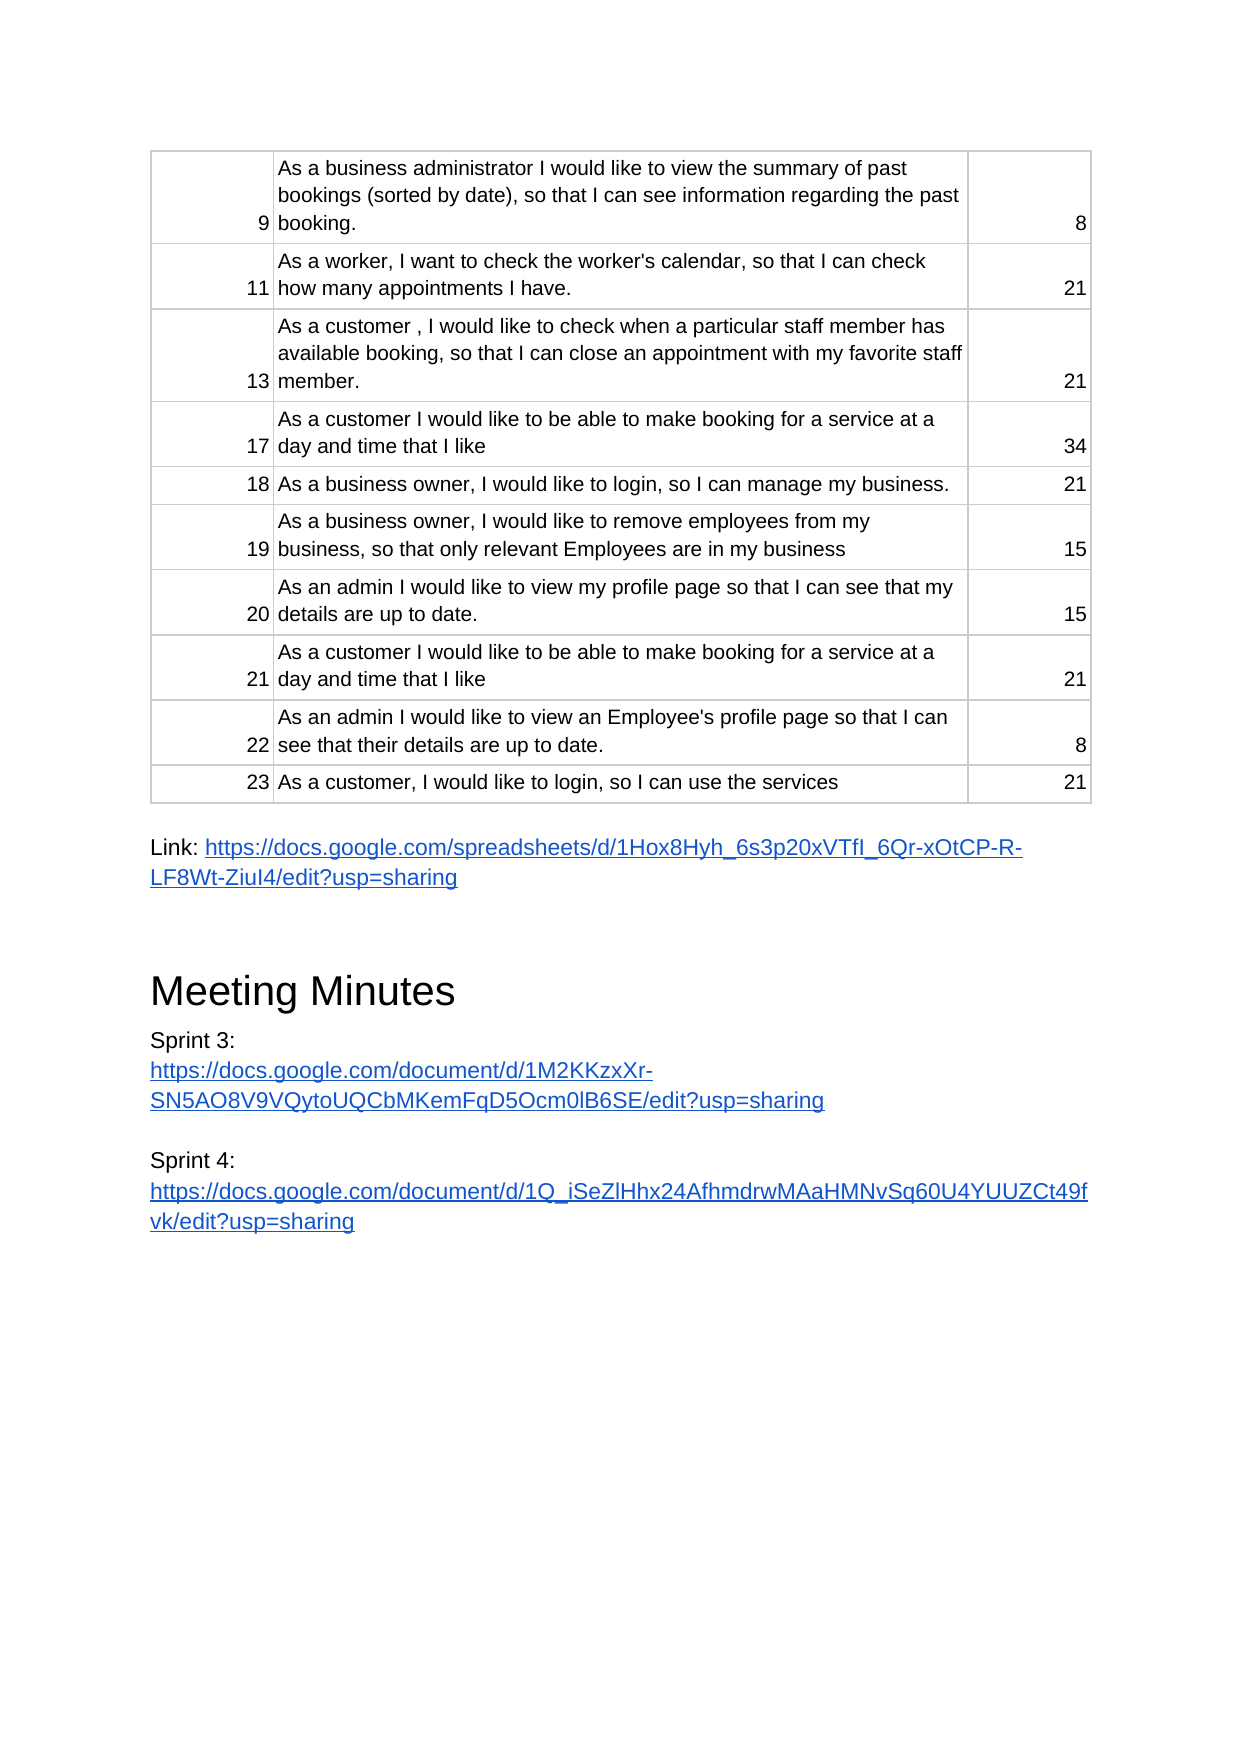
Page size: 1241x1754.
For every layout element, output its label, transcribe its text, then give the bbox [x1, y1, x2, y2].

table_cell As a business owner, I would like to login, so I can manage my business. [274, 467, 967, 503]
table_cell 21 [969, 467, 1090, 503]
table_cell As a worker, I want to check the worker's calendar, so that I can check how many appointments I have. [274, 244, 967, 308]
table_cell 13 [152, 310, 273, 401]
table_cell As an admin I would like to view my profile page so that I can see that my details are up to date. [274, 570, 967, 634]
text Link: https://docs.google.com/spreadsheets/d/1Hox8Hyh_6s3p20xVTfI_6Qr-xOtCP-R-LF8Wt-ZiuI4/edit?usp=sharing [150, 834, 1090, 890]
table_cell 18 [152, 467, 273, 503]
table_cell 21 [969, 766, 1090, 802]
table_cell 8 [969, 701, 1090, 764]
table_cell 17 [152, 402, 273, 466]
table_cell 19 [152, 505, 273, 569]
text Sprint 3: [150, 1027, 1090, 1053]
table_cell As a customer , I would like to check when a particular staff member has available booking, so that I can close an appointment with my favorite staff member. [274, 310, 967, 401]
table_cell 23 [152, 766, 273, 802]
table_cell 21 [969, 636, 1090, 699]
table_cell 15 [969, 505, 1090, 569]
table_cell As a customer, I would like to login, so I can use the services [274, 766, 967, 802]
table_cell As an admin I would like to view an Employee's profile page so that I can see that their details are up to date. [274, 701, 967, 764]
table_cell 9 [152, 152, 273, 243]
table_cell 34 [969, 402, 1090, 466]
table_cell As a business administrator I would like to view the summary of past bookings (sorted by date), so that I can see information regarding the past booking. [274, 152, 967, 243]
table_cell 21 [969, 244, 1090, 308]
table_cell 21 [969, 310, 1090, 401]
table_cell 22 [152, 701, 273, 764]
table_cell 8 [969, 152, 1090, 243]
table_cell 21 [152, 636, 273, 699]
text Sprint 4: https://docs.google.com/document/d/1Q_iSeZlHhx24AfhmdrwMAaHMNvSq60U4YUUZCt49fvk/edit?usp=sharing [150, 1147, 1090, 1234]
table_cell As a business owner, I would like to remove employees from my business, so that only relevant Employees are in my business [274, 505, 967, 569]
text https://docs.google.com/document/d/1M2KKzxXr-SN5AO8V9VQytoUQCbMKemFqD5Ocm0lB6SE/edit?usp=sharing [150, 1057, 1090, 1113]
table_cell 15 [969, 570, 1090, 634]
subtitle Meeting Minutes [150, 966, 1090, 1014]
table_cell 20 [152, 570, 273, 634]
table_cell As a customer I would like to be able to make booking for a service at a day and time that I like [274, 636, 967, 699]
table_cell As a customer I would like to be able to make booking for a service at a day and time that I like [274, 402, 967, 466]
table_cell 11 [152, 244, 273, 308]
